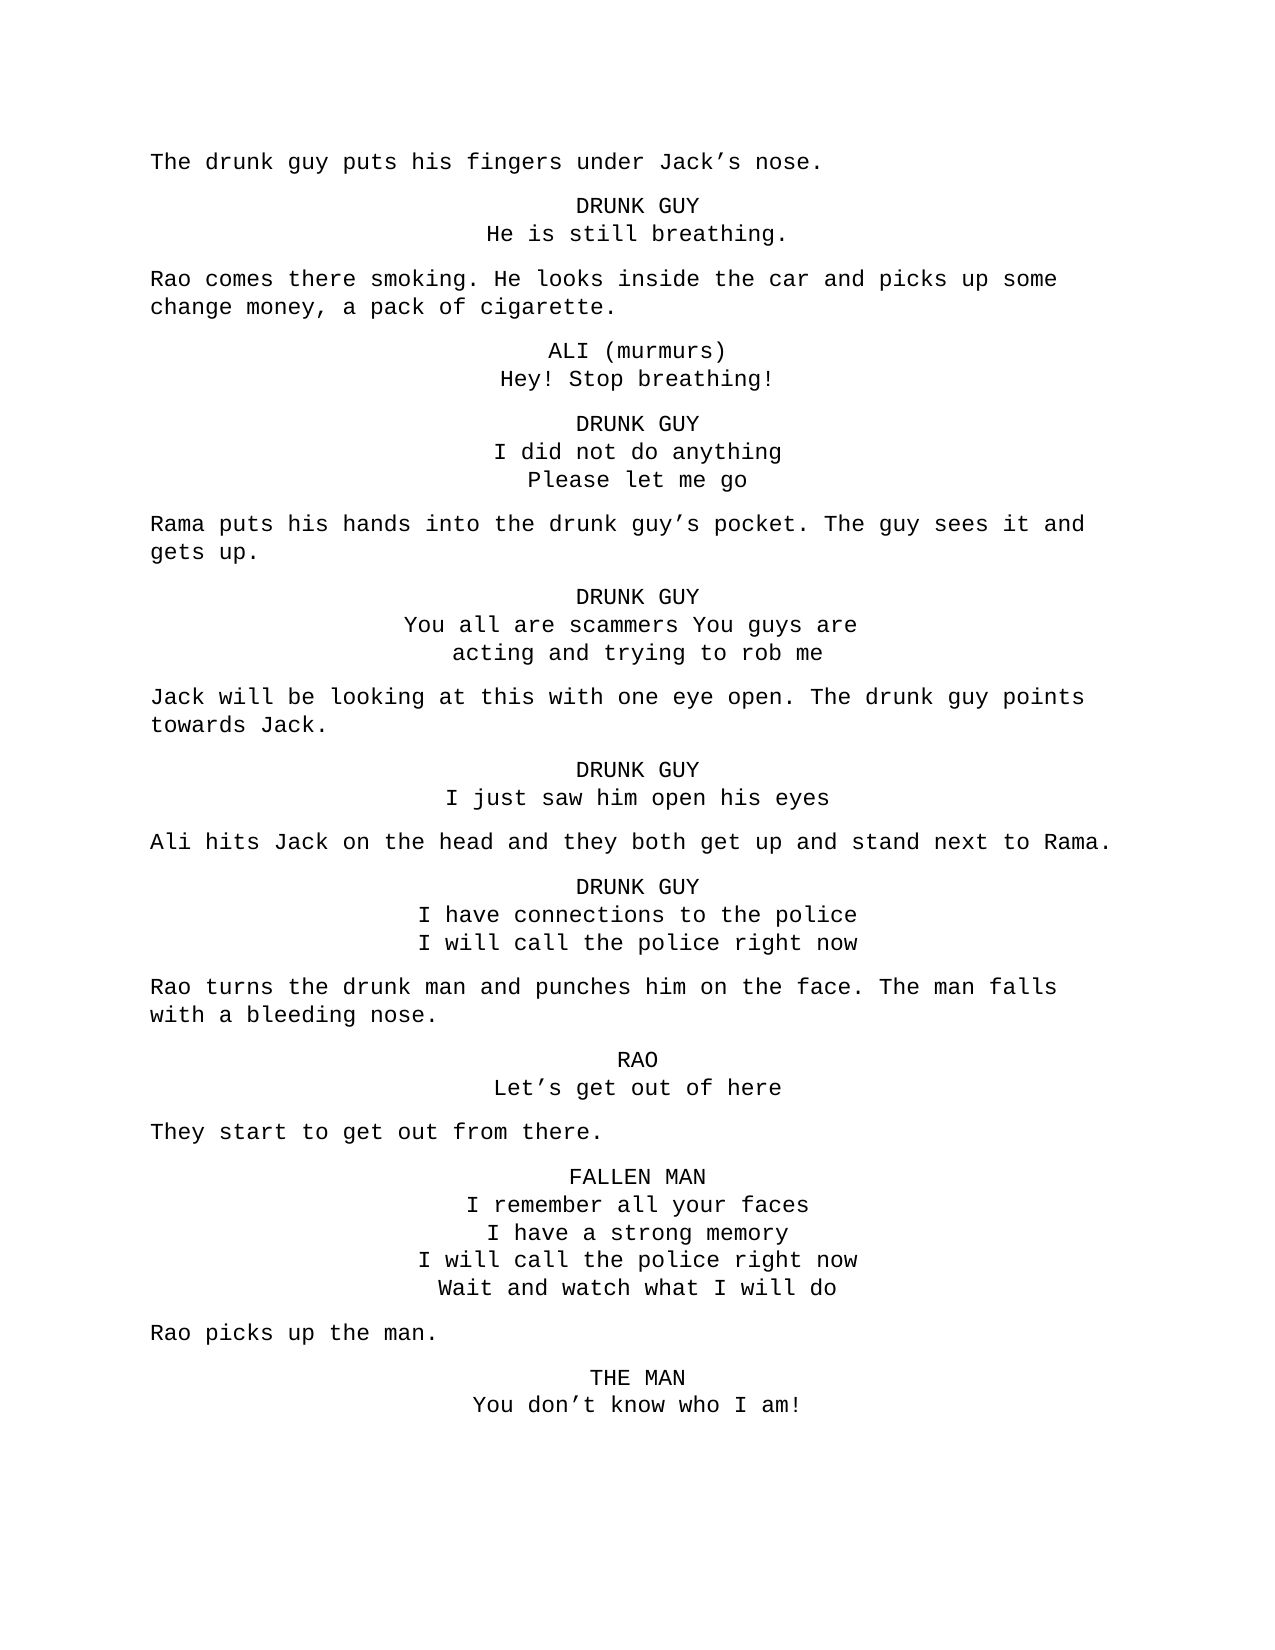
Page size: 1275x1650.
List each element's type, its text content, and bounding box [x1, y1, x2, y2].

text ALI (murmurs) Hey! Stop breathing! [150, 339, 1125, 393]
text DRUNK GUY I have connections to the police I will call the police right now [150, 875, 1125, 957]
text The drunk guy puts his fingers under Jack’s nose. [150, 150, 1125, 176]
text Rama puts his hands into the drunk guy’s pocket. The guy sees it and gets up. [150, 512, 1125, 566]
text DRUNK GUY You all are scammers You guys are acting and trying to rob me [150, 585, 1125, 667]
text Rao picks up the man. [150, 1321, 1125, 1347]
text THE MAN You don’t know who I am! [150, 1366, 1125, 1420]
text Jack will be looking at this with one eye open. The drunk guy points towards Jack. [150, 685, 1125, 739]
text DRUNK GUY I did not do anything Please let me go [150, 412, 1125, 494]
text They start to get out from there. [150, 1120, 1125, 1146]
text DRUNK GUY I just saw him open his eyes [150, 758, 1125, 812]
text FALLEN MAN I remember all your faces I have a strong memory I will call the police right now Wait and watch what I will do [150, 1165, 1125, 1303]
text Rao turns the drunk man and punches him on the face. The man falls with a bleeding nose. [150, 975, 1125, 1029]
text Ali hits Jack on the head and they both get up and stand next to Rama. [150, 830, 1125, 856]
text Rao comes there smoking. He looks inside the car and picks up some change money, a pack of cigarette. [150, 267, 1125, 321]
text RAO Let’s get out of here [150, 1048, 1125, 1102]
text DRUNK GUY He is still breathing. [150, 194, 1125, 248]
